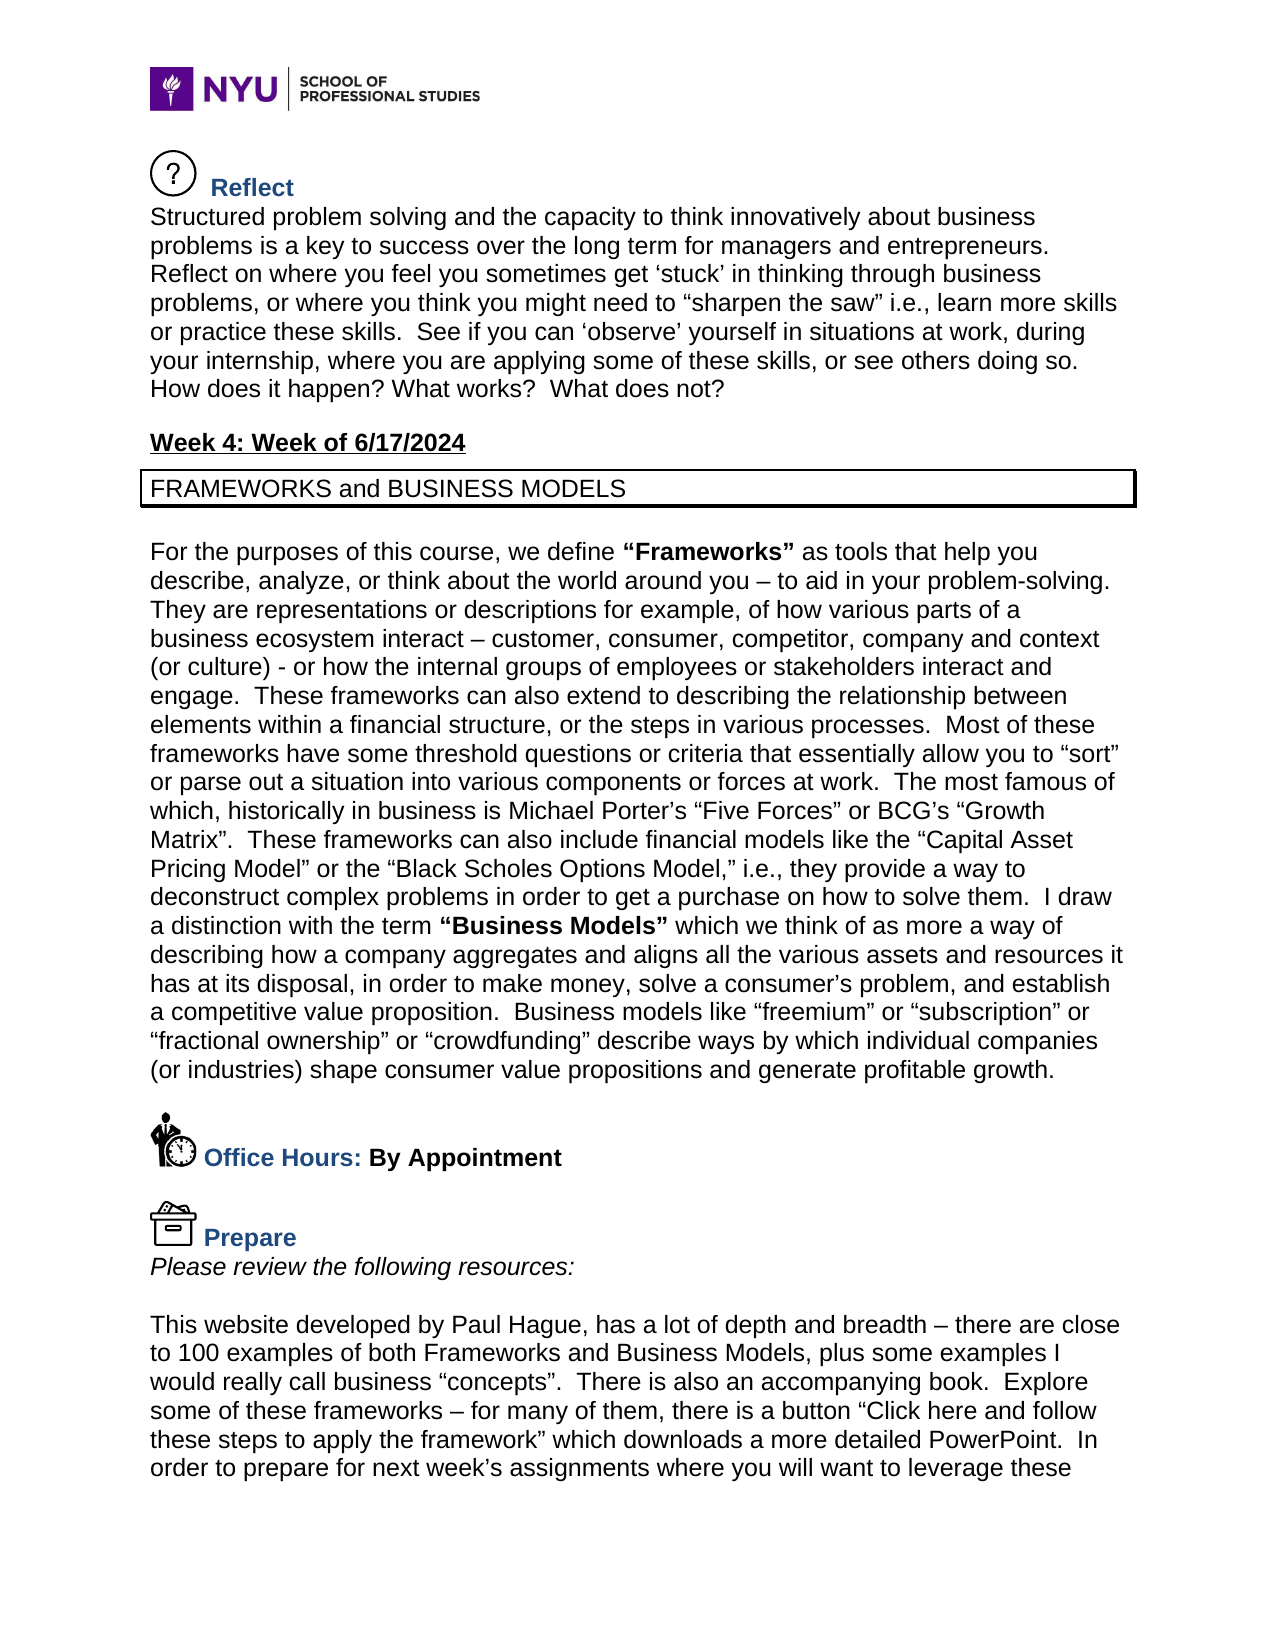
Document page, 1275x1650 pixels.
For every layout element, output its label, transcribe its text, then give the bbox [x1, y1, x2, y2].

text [150, 1309, 1125, 1482]
text Please review the following resources: [150, 1252, 1125, 1281]
text FRAMEWORKS and BUSINESS MODELS [142, 471, 1133, 504]
picture [150, 67, 480, 111]
text Office Hours: By Appointment [150, 1112, 1125, 1172]
text For the purposes of this course, we define “Frameworks” as tools that help you describe, analyze, or think about the world around you – to aid in your problem-solving. They are representations or descriptions for example, of how various parts of a business ecosystem interact – customer, consumer, competitor, company and context (or culture) - or how the internal groups of employees or stakeholders interact and engage. These frameworks can also extend to describing the relationship between elements within a financial structure, or the steps in various processes. Most of these frameworks have some threshold questions or criteria that essentially allow you to “sort” or parse out a situation into various components or forces at work. The most famous of which, historically in business is Michael Porter’s “Five Forces” or BCG’s “Growth Matrix”. These frameworks can also include financial models like the “Capital Asset Pricing Model” or the “Black Scholes Options Model,” i.e., they provide a way to deconstruct complex problems in order to get a purchase on how to solve them. I draw a distinction with the term “Business Models” which we think of as more a way of describing how a company aggregates and aligns all the various assets and resources it has at its disposal, in order to make money, solve a consumer’s problem, and establish a competitive value proposition. Business models like “freemium” or “subscription” or “fractional ownership” or “crowdfunding” describe ways by which individual companies (or industries) shape consumer value propositions and generate profitable growth. [150, 537, 1125, 1083]
text Reflect [150, 150, 1125, 202]
picture [150, 1112, 197, 1167]
subtitle Week 4: Week of [150, 428, 1125, 457]
text Prepare [150, 1201, 1125, 1252]
text Structured problem solving and the capacity to think innovatively about business problems is a key to success over the long term for managers and entrepreneurs. Reflect on where you feel you sometimes get ‘stuck’ in thinking through business problems, or where you think you might need to “sharpen the saw” i.e., learn more skills or practice these skills. See if you can ‘observe’ yourself in situations at work, during your internship, where you are applying some of these skills, or see others doing so. How does it happen? What works? What does not? [150, 202, 1125, 403]
